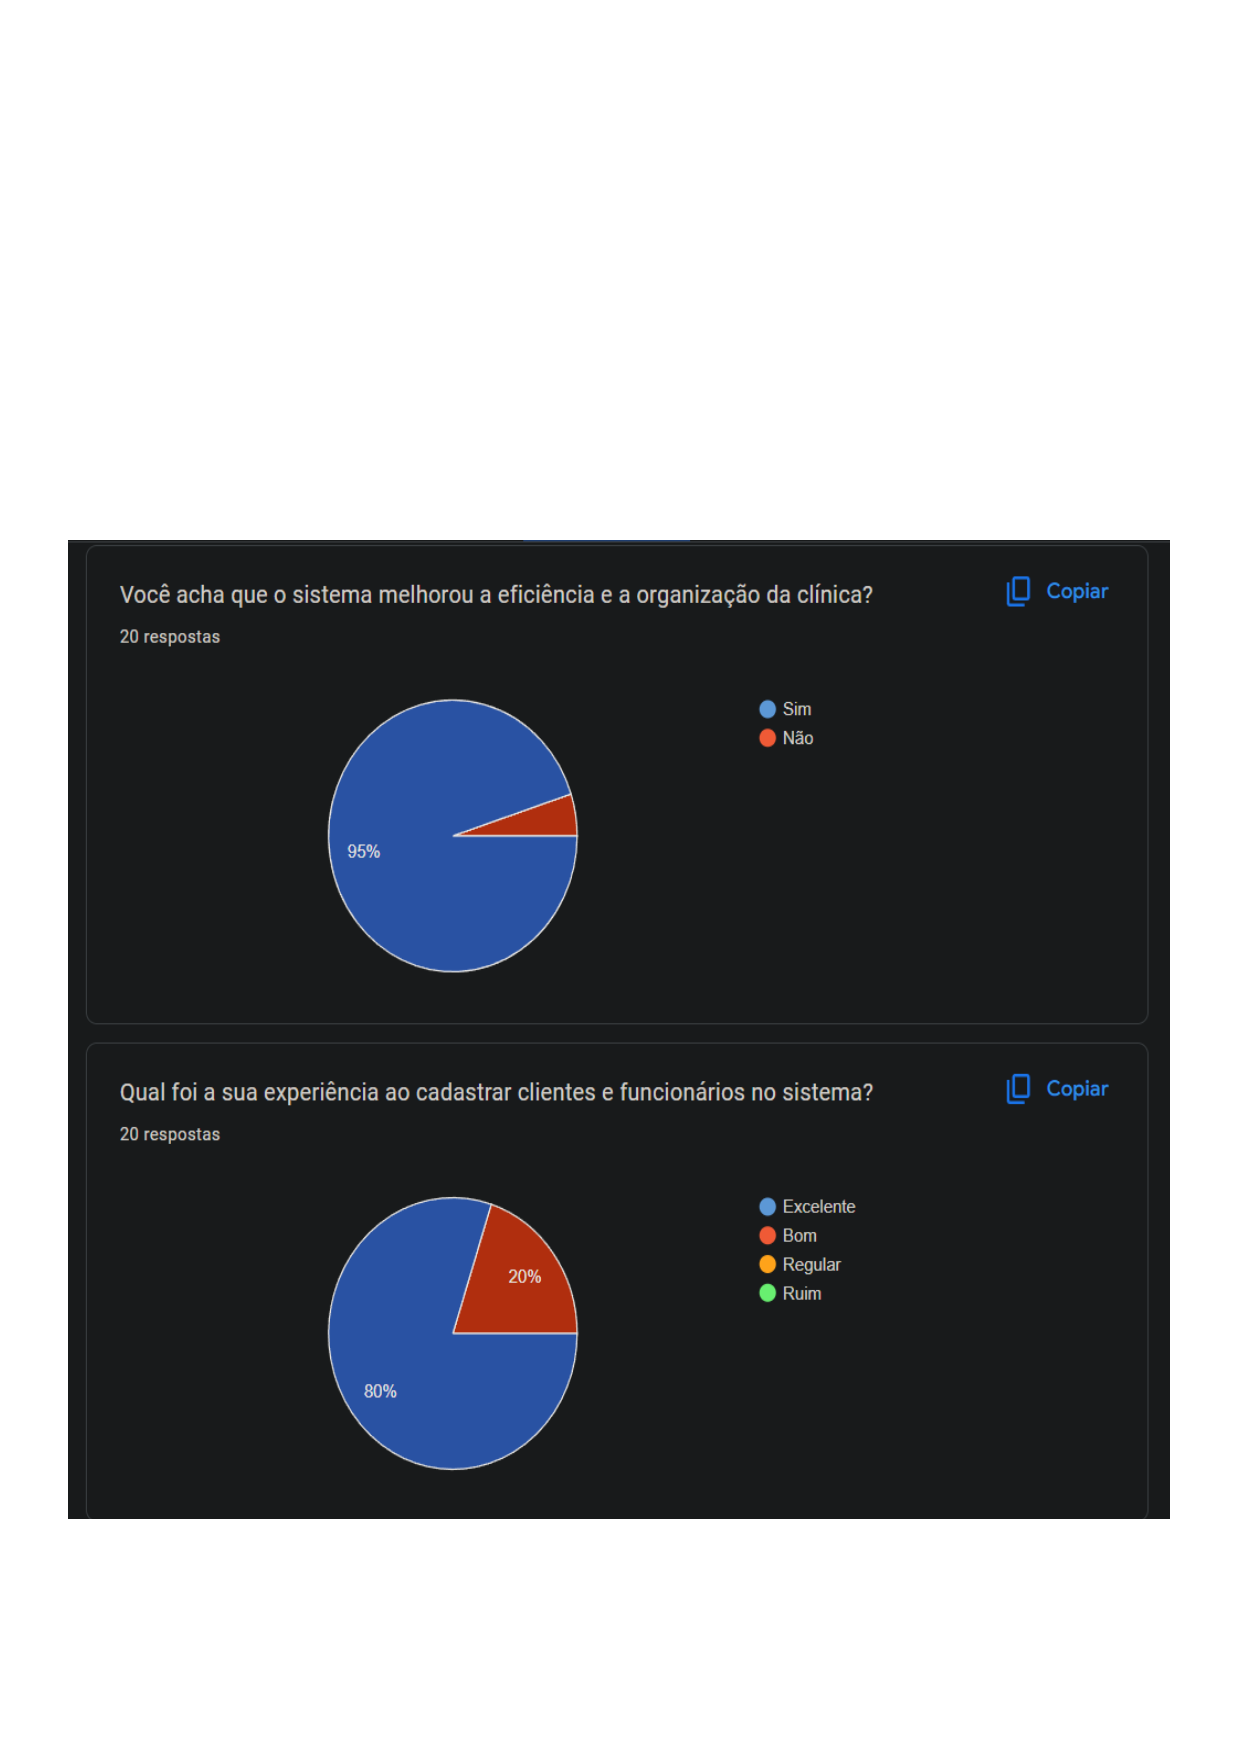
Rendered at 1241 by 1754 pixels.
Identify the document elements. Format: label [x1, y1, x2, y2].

picture [67, 540, 1169, 1518]
